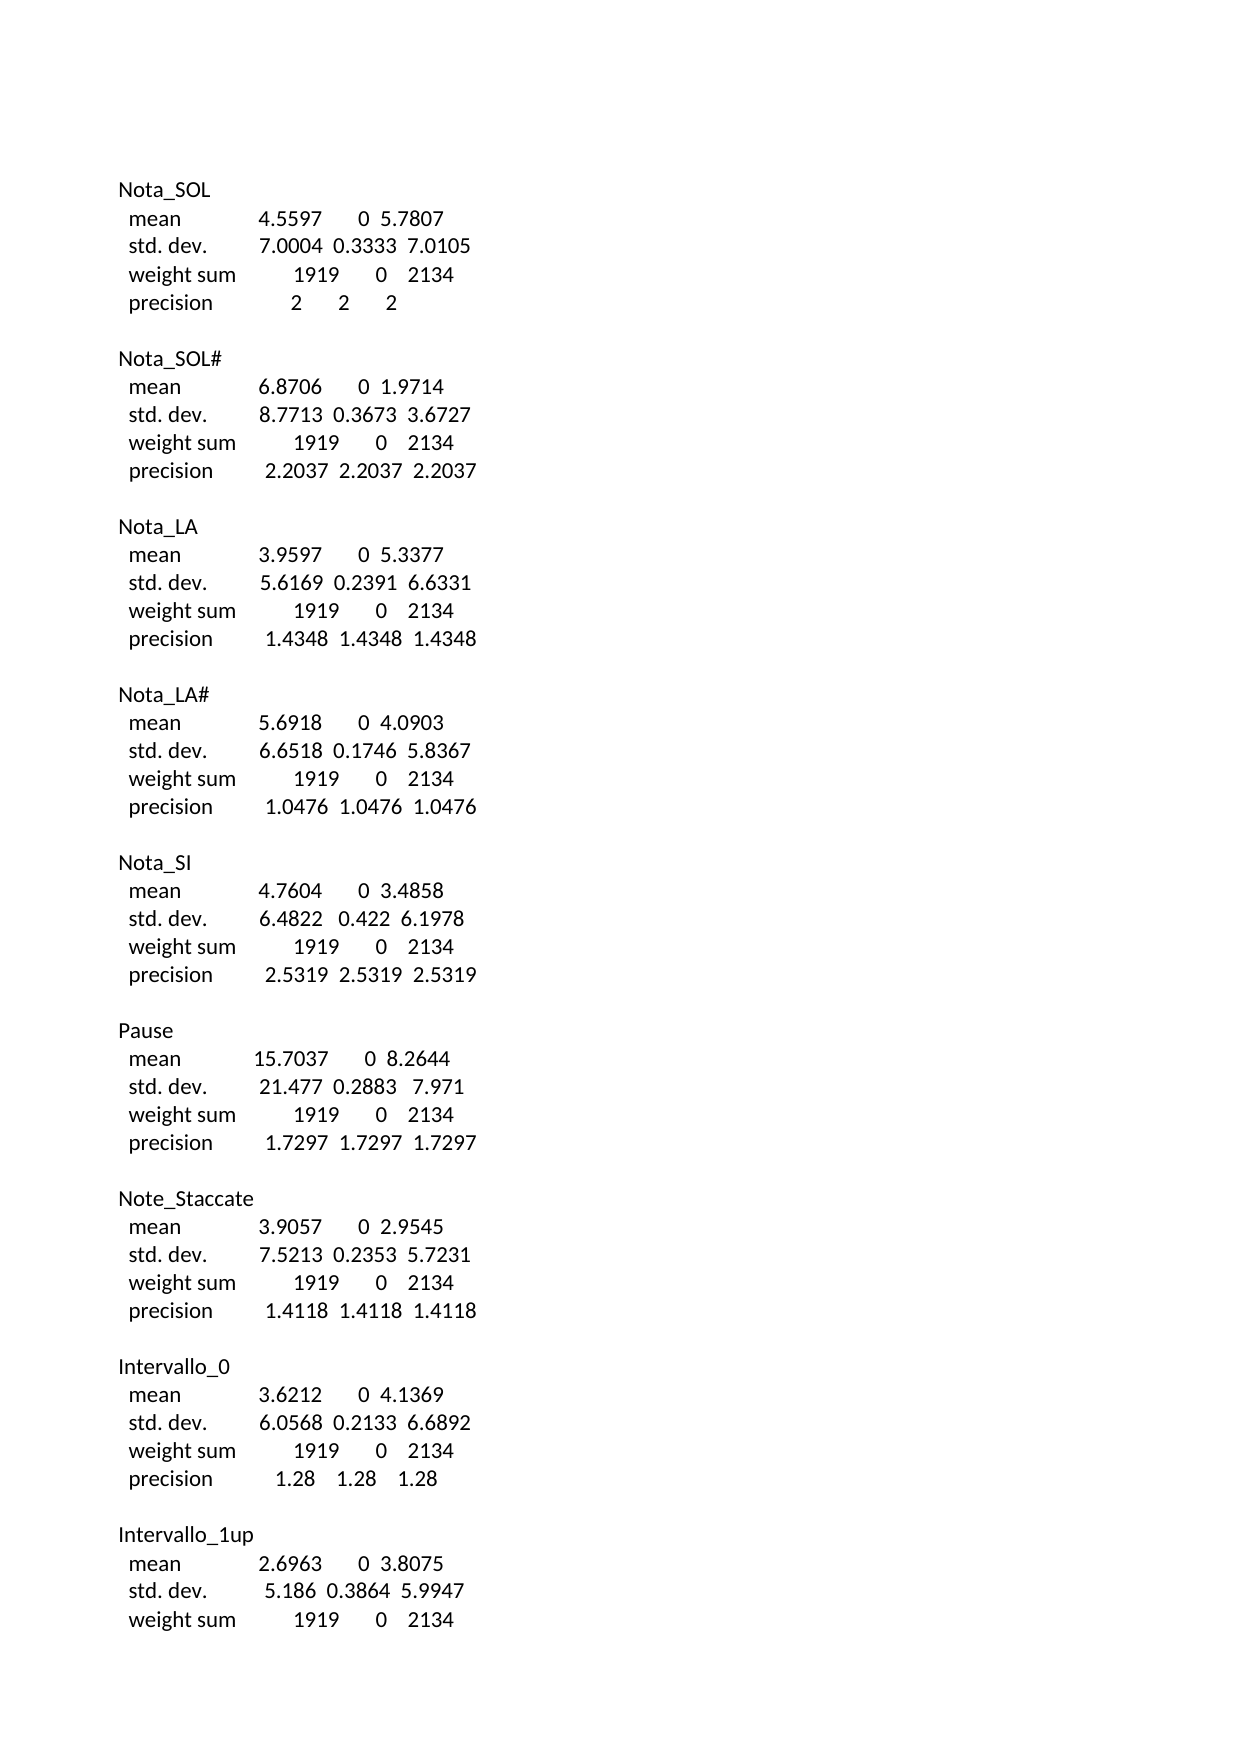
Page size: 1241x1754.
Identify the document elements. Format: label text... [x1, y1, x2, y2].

text mean 4.7604 0 3.4858 [118, 876, 1122, 904]
text weight sum 1919 0 2134 [118, 1437, 1122, 1464]
text weight sum 1919 0 2134 [118, 260, 1122, 288]
text weight sum 1919 0 2134 [118, 1268, 1122, 1296]
text mean 15.7037 0 8.2644 [118, 1044, 1122, 1072]
text mean 3.9057 0 2.9545 [118, 1212, 1122, 1240]
text Nota_SI [118, 848, 1122, 876]
text Nota_LA [118, 512, 1122, 540]
text mean 4.5597 0 5.7807 [118, 204, 1122, 232]
text weight sum 1919 0 2134 [118, 764, 1122, 792]
text weight sum 1919 0 2134 [118, 1605, 1122, 1633]
text std. dev. 5.186 0.3864 5.9947 [118, 1577, 1122, 1605]
text mean 2.6963 0 3.8075 [118, 1549, 1122, 1577]
text precision 2.2037 2.2037 2.2037 [118, 456, 1122, 484]
text precision 1.4348 1.4348 1.4348 [118, 624, 1122, 652]
text Nota_SOL [118, 176, 1122, 204]
text Nota_LA# [118, 680, 1122, 708]
text weight sum 1919 0 2134 [118, 596, 1122, 624]
text Intervallo_1up [118, 1521, 1122, 1549]
text std. dev. 8.7713 0.3673 3.6727 [118, 400, 1122, 428]
text precision 2.5319 2.5319 2.5319 [118, 960, 1122, 988]
text mean 5.6918 0 4.0903 [118, 708, 1122, 736]
text mean 3.6212 0 4.1369 [118, 1381, 1122, 1408]
text mean 6.8706 0 1.9714 [118, 372, 1122, 400]
text std. dev. 7.0004 0.3333 7.0105 [118, 232, 1122, 260]
text std. dev. 6.6518 0.1746 5.8367 [118, 736, 1122, 764]
text Note_Staccate [118, 1184, 1122, 1212]
text std. dev. 7.5213 0.2353 5.7231 [118, 1240, 1122, 1268]
text std. dev. 6.0568 0.2133 6.6892 [118, 1408, 1122, 1437]
text std. dev. 21.477 0.2883 7.971 [118, 1072, 1122, 1100]
text std. dev. 6.4822 0.422 6.1978 [118, 904, 1122, 932]
text weight sum 1919 0 2134 [118, 1100, 1122, 1128]
text precision 1.4118 1.4118 1.4118 [118, 1296, 1122, 1324]
text precision 2 2 2 [118, 288, 1122, 316]
text precision 1.28 1.28 1.28 [118, 1464, 1122, 1493]
text Pause [118, 1016, 1122, 1044]
text weight sum 1919 0 2134 [118, 932, 1122, 960]
text weight sum 1919 0 2134 [118, 428, 1122, 456]
text mean 3.9597 0 5.3377 [118, 540, 1122, 568]
text Nota_SOL# [118, 344, 1122, 372]
text std. dev. 5.6169 0.2391 6.6331 [118, 568, 1122, 596]
text precision 1.0476 1.0476 1.0476 [118, 792, 1122, 820]
text Intervallo_0 [118, 1352, 1122, 1381]
text precision 1.7297 1.7297 1.7297 [118, 1128, 1122, 1156]
